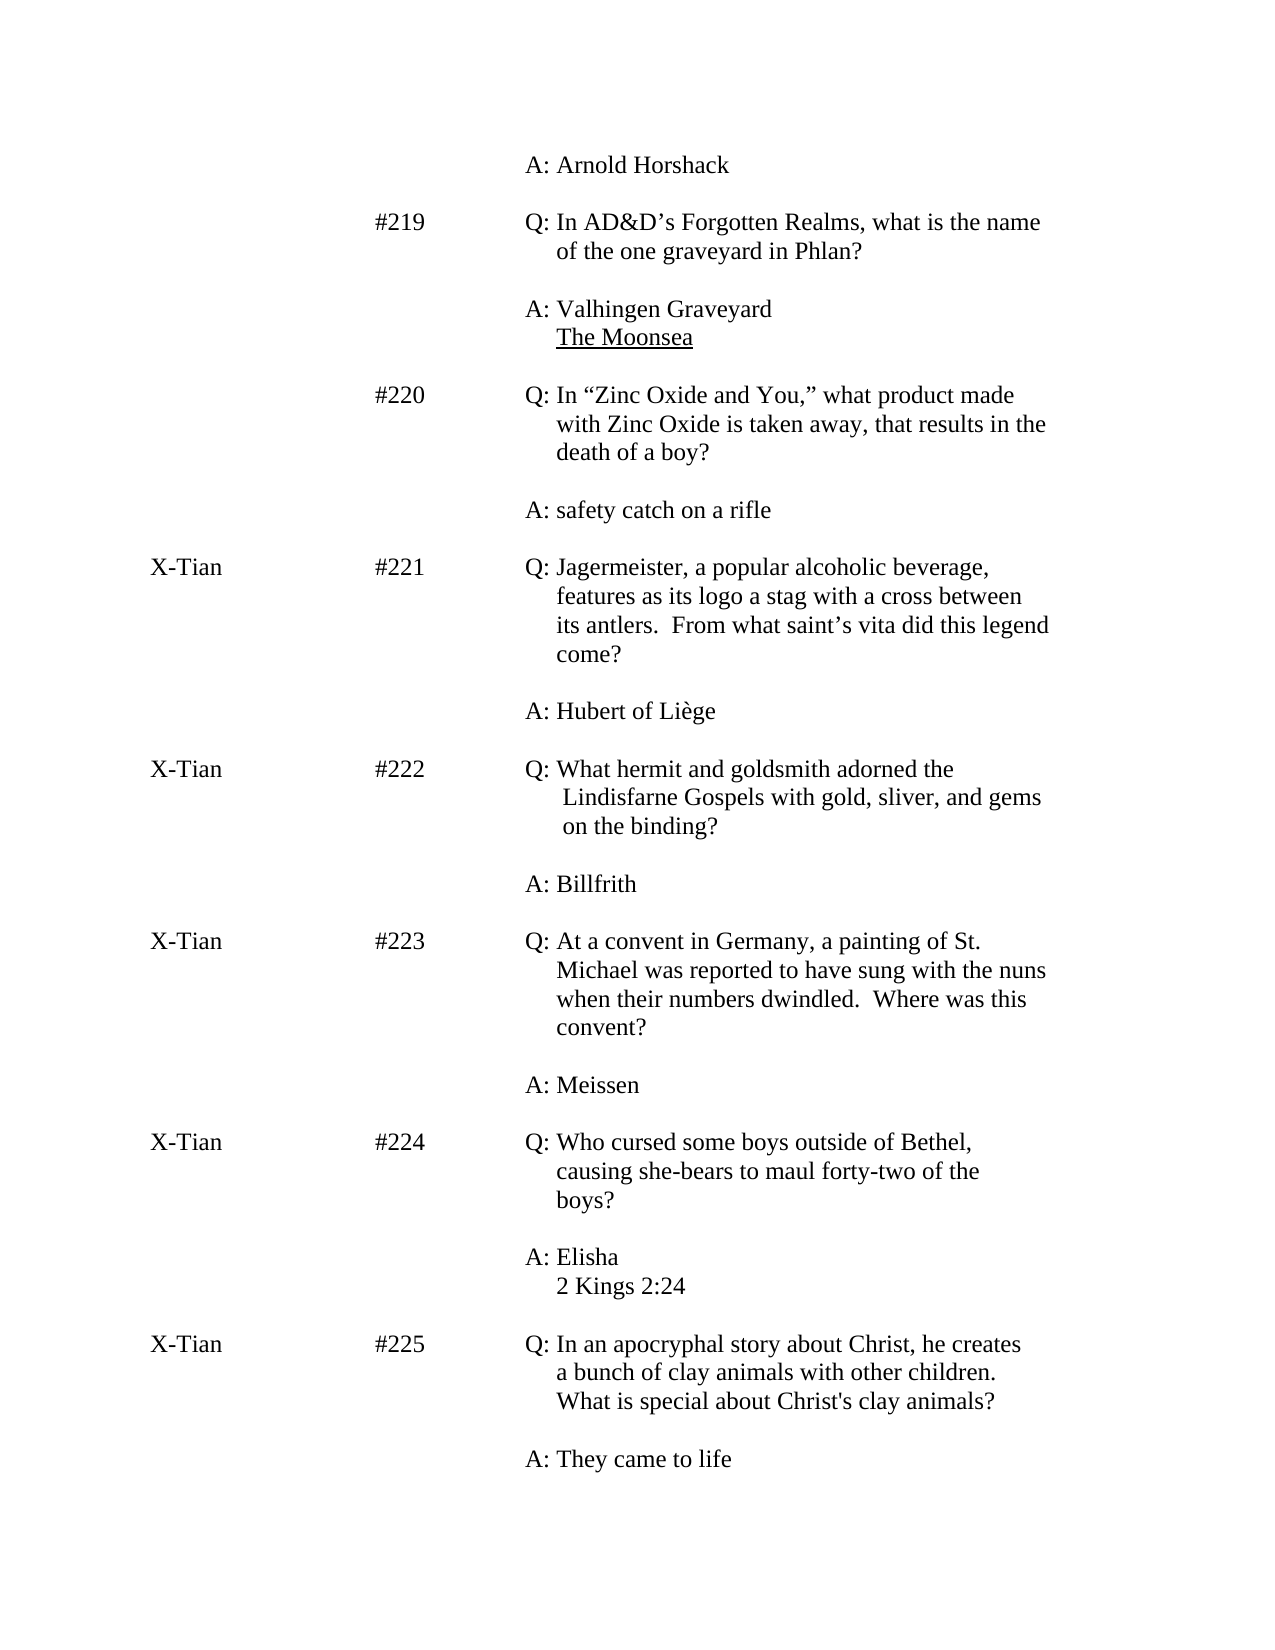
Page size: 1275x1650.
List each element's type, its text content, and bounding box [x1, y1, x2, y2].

text X-Tian #224 Q: Who cursed some boys outside of Bethel, [150, 1127, 1125, 1156]
text A: Valhingen Graveyard [150, 294, 1125, 322]
text #219 Q: In AD&D’s Forgotten Realms, what is the name [150, 207, 1125, 236]
text A: Meissen [150, 1070, 1125, 1099]
text A: safety catch on a rifle [150, 495, 1125, 524]
text The Moonsea [150, 322, 1125, 351]
text causing she-bears to maul forty-two of the [150, 1156, 1125, 1185]
text #220 Q: In “Zinc Oxide and You,” what product made [150, 380, 1125, 409]
text on the binding? [150, 811, 1125, 840]
text of the one graveyard in Phlan? [150, 236, 1125, 265]
text 2 Kings 2:24 [150, 1271, 1125, 1300]
text Lindisfarne Gospels with gold, sliver, and gems [150, 782, 1125, 811]
text What is special about Christ's clay animals? [150, 1386, 1125, 1415]
text a bunch of clay animals with other children. [150, 1357, 1125, 1386]
text boys? [150, 1185, 1125, 1214]
text A: Elisha [150, 1242, 1125, 1271]
text come? [150, 639, 1125, 667]
text with Zinc Oxide is taken away, that results in the [150, 409, 1125, 437]
text A: Arnold Horshack [150, 150, 1125, 179]
text convent? [150, 1012, 1125, 1041]
text death of a boy? [150, 437, 1125, 466]
text X-Tian #225 Q: In an apocryphal story about Christ, he creates [150, 1329, 1125, 1357]
text A: Billfrith [150, 869, 1125, 897]
text A: They came to life [150, 1444, 1125, 1472]
text features as its logo a stag with a cross between [150, 581, 1125, 610]
text Michael was reported to have sung with the nuns [150, 955, 1125, 984]
text X-Tian #222 Q: What hermit and goldsmith adorned the [150, 754, 1125, 782]
text X-Tian #221 Q: Jagermeister, a popular alcoholic beverage, [150, 552, 1125, 581]
text when their numbers dwindled. Where was this [150, 984, 1125, 1012]
text its antlers. From what saint’s vita did this legend [150, 610, 1125, 639]
text A: Hubert of Liège [150, 696, 1125, 725]
text X-Tian #223 Q: At a convent in Germany, a painting of St. [150, 926, 1125, 955]
